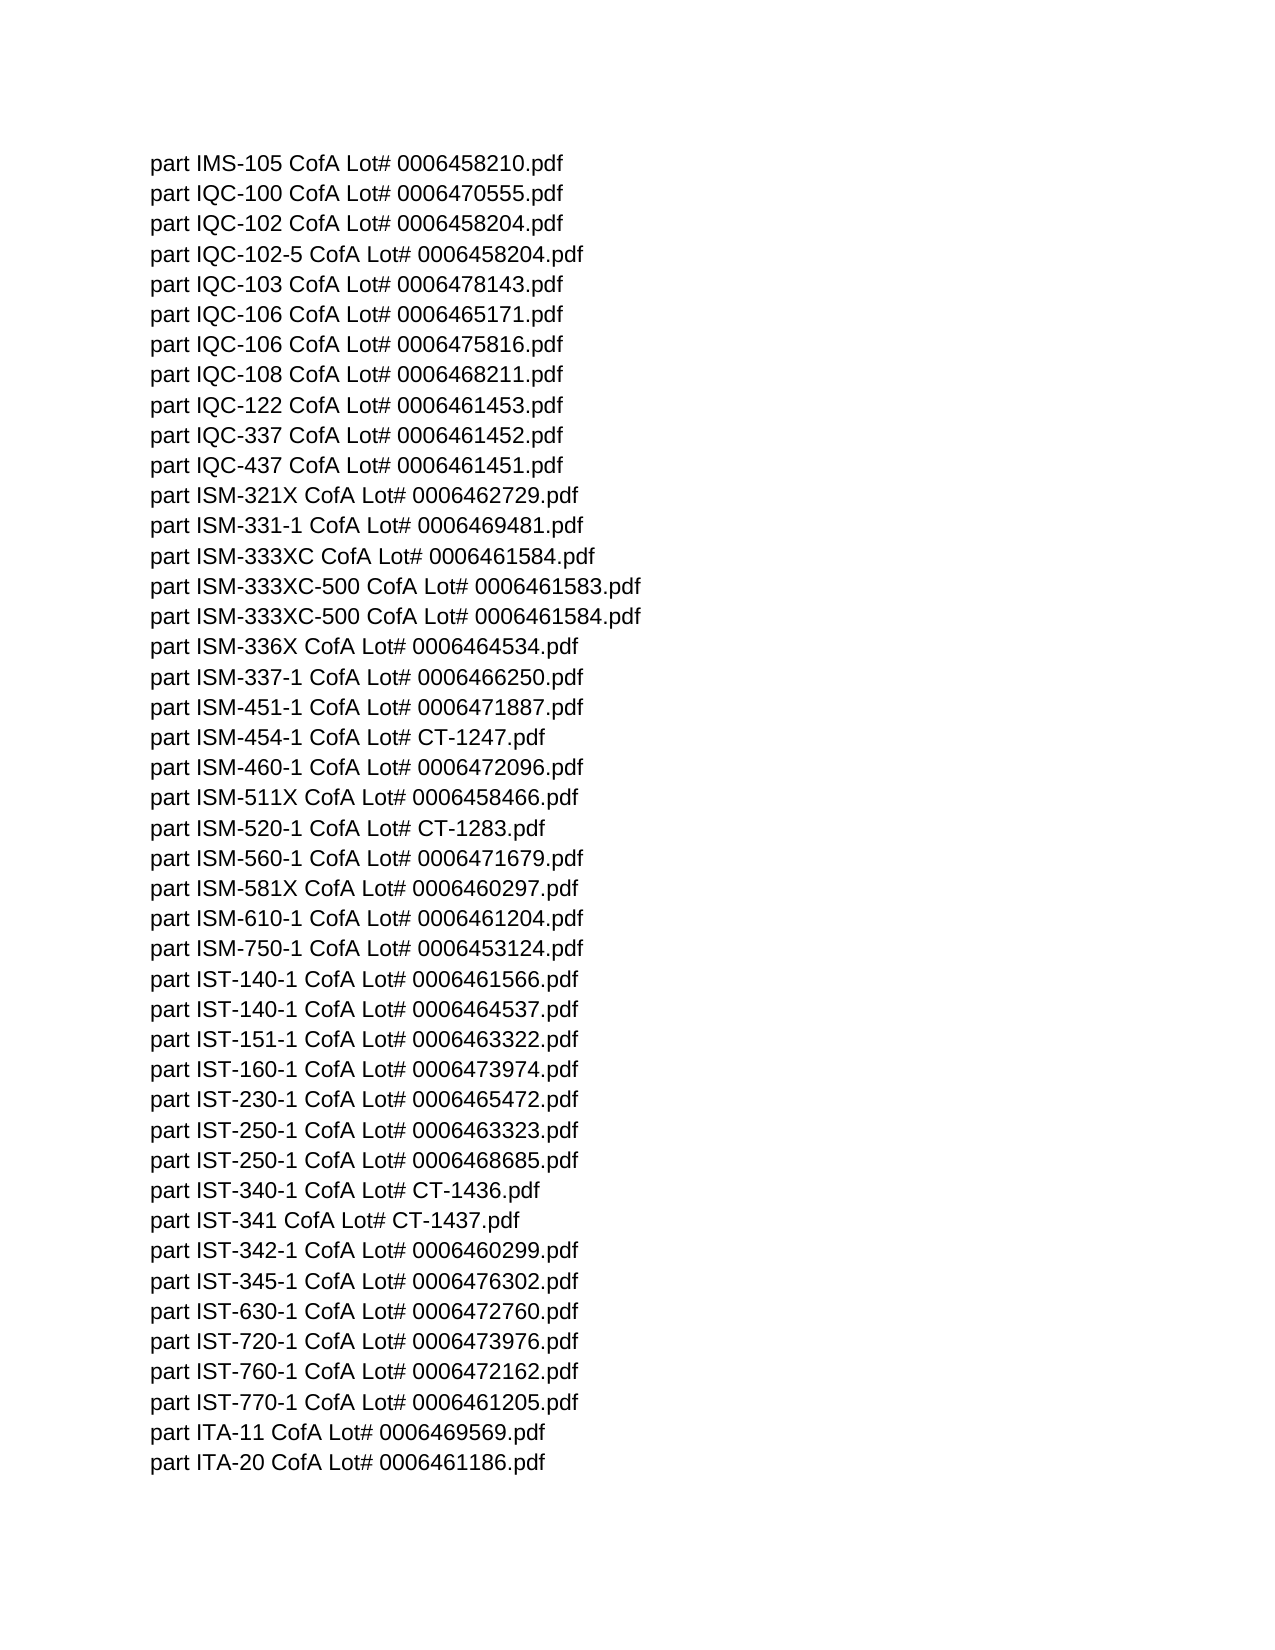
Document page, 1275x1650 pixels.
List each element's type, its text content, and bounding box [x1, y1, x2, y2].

text part IST-140-1 CofA Lot# 0006464537.pdf [150, 996, 1125, 1022]
text part IQC-437 CofA Lot# 0006461451.pdf [150, 452, 1125, 478]
text part ISM-333XC-500 CofA Lot# 0006461583.pdf [150, 573, 1125, 599]
text part ISM-520-1 CofA Lot# CT-1283.pdf [150, 814, 1125, 841]
text part ITA-20 CofA Lot# 0006461186.pdf [150, 1449, 1125, 1475]
text part ISM-610-1 CofA Lot# 0006461204.pdf [150, 905, 1125, 932]
text part ISM-560-1 CofA Lot# 0006471679.pdf [150, 845, 1125, 871]
text part IQC-103 CofA Lot# 0006478143.pdf [150, 271, 1125, 297]
text part IST-140-1 CofA Lot# 0006461566.pdf [150, 966, 1125, 992]
text part IQC-100 CofA Lot# 0006470555.pdf [150, 180, 1125, 207]
text part ISM-581X CofA Lot# 0006460297.pdf [150, 875, 1125, 901]
text part IMS-105 CofA Lot# 0006458210.pdf [150, 150, 1125, 176]
text part ISM-333XC CofA Lot# 0006461584.pdf [150, 543, 1125, 569]
text part IQC-337 CofA Lot# 0006461452.pdf [150, 422, 1125, 448]
text part IQC-102 CofA Lot# 0006458204.pdf [150, 210, 1125, 237]
text part IST-230-1 CofA Lot# 0006465472.pdf [150, 1086, 1125, 1113]
text part ISM-451-1 CofA Lot# 0006471887.pdf [150, 694, 1125, 720]
text part IQC-106 CofA Lot# 0006465171.pdf [150, 301, 1125, 327]
text part IST-630-1 CofA Lot# 0006472760.pdf [150, 1298, 1125, 1324]
text part ISM-321X CofA Lot# 0006462729.pdf [150, 482, 1125, 509]
text part IQC-106 CofA Lot# 0006475816.pdf [150, 331, 1125, 358]
text part IST-160-1 CofA Lot# 0006473974.pdf [150, 1056, 1125, 1083]
text part IST-151-1 CofA Lot# 0006463322.pdf [150, 1026, 1125, 1052]
text part IST-720-1 CofA Lot# 0006473976.pdf [150, 1328, 1125, 1354]
text part IQC-102-5 CofA Lot# 0006458204.pdf [150, 241, 1125, 267]
text part IQC-108 CofA Lot# 0006468211.pdf [150, 361, 1125, 388]
text part ISM-336X CofA Lot# 0006464534.pdf [150, 633, 1125, 660]
text part ISM-460-1 CofA Lot# 0006472096.pdf [150, 754, 1125, 781]
text part IQC-122 CofA Lot# 0006461453.pdf [150, 392, 1125, 418]
text part IST-341 CofA Lot# CT-1437.pdf [150, 1207, 1125, 1234]
text part ISM-333XC-500 CofA Lot# 0006461584.pdf [150, 603, 1125, 629]
text part ISM-750-1 CofA Lot# 0006453124.pdf [150, 935, 1125, 962]
text part ISM-511X CofA Lot# 0006458466.pdf [150, 784, 1125, 811]
text part ITA-11 CofA Lot# 0006469569.pdf [150, 1419, 1125, 1445]
text part IST-250-1 CofA Lot# 0006463323.pdf [150, 1117, 1125, 1143]
text part ISM-337-1 CofA Lot# 0006466250.pdf [150, 663, 1125, 690]
text part IST-340-1 CofA Lot# CT-1436.pdf [150, 1177, 1125, 1203]
text part IST-342-1 CofA Lot# 0006460299.pdf [150, 1237, 1125, 1264]
text part IST-760-1 CofA Lot# 0006472162.pdf [150, 1358, 1125, 1385]
text part IST-250-1 CofA Lot# 0006468685.pdf [150, 1147, 1125, 1173]
text part ISM-454-1 CofA Lot# CT-1247.pdf [150, 724, 1125, 750]
text part IST-770-1 CofA Lot# 0006461205.pdf [150, 1388, 1125, 1415]
text part IST-345-1 CofA Lot# 0006476302.pdf [150, 1268, 1125, 1294]
text part ISM-331-1 CofA Lot# 0006469481.pdf [150, 512, 1125, 539]
